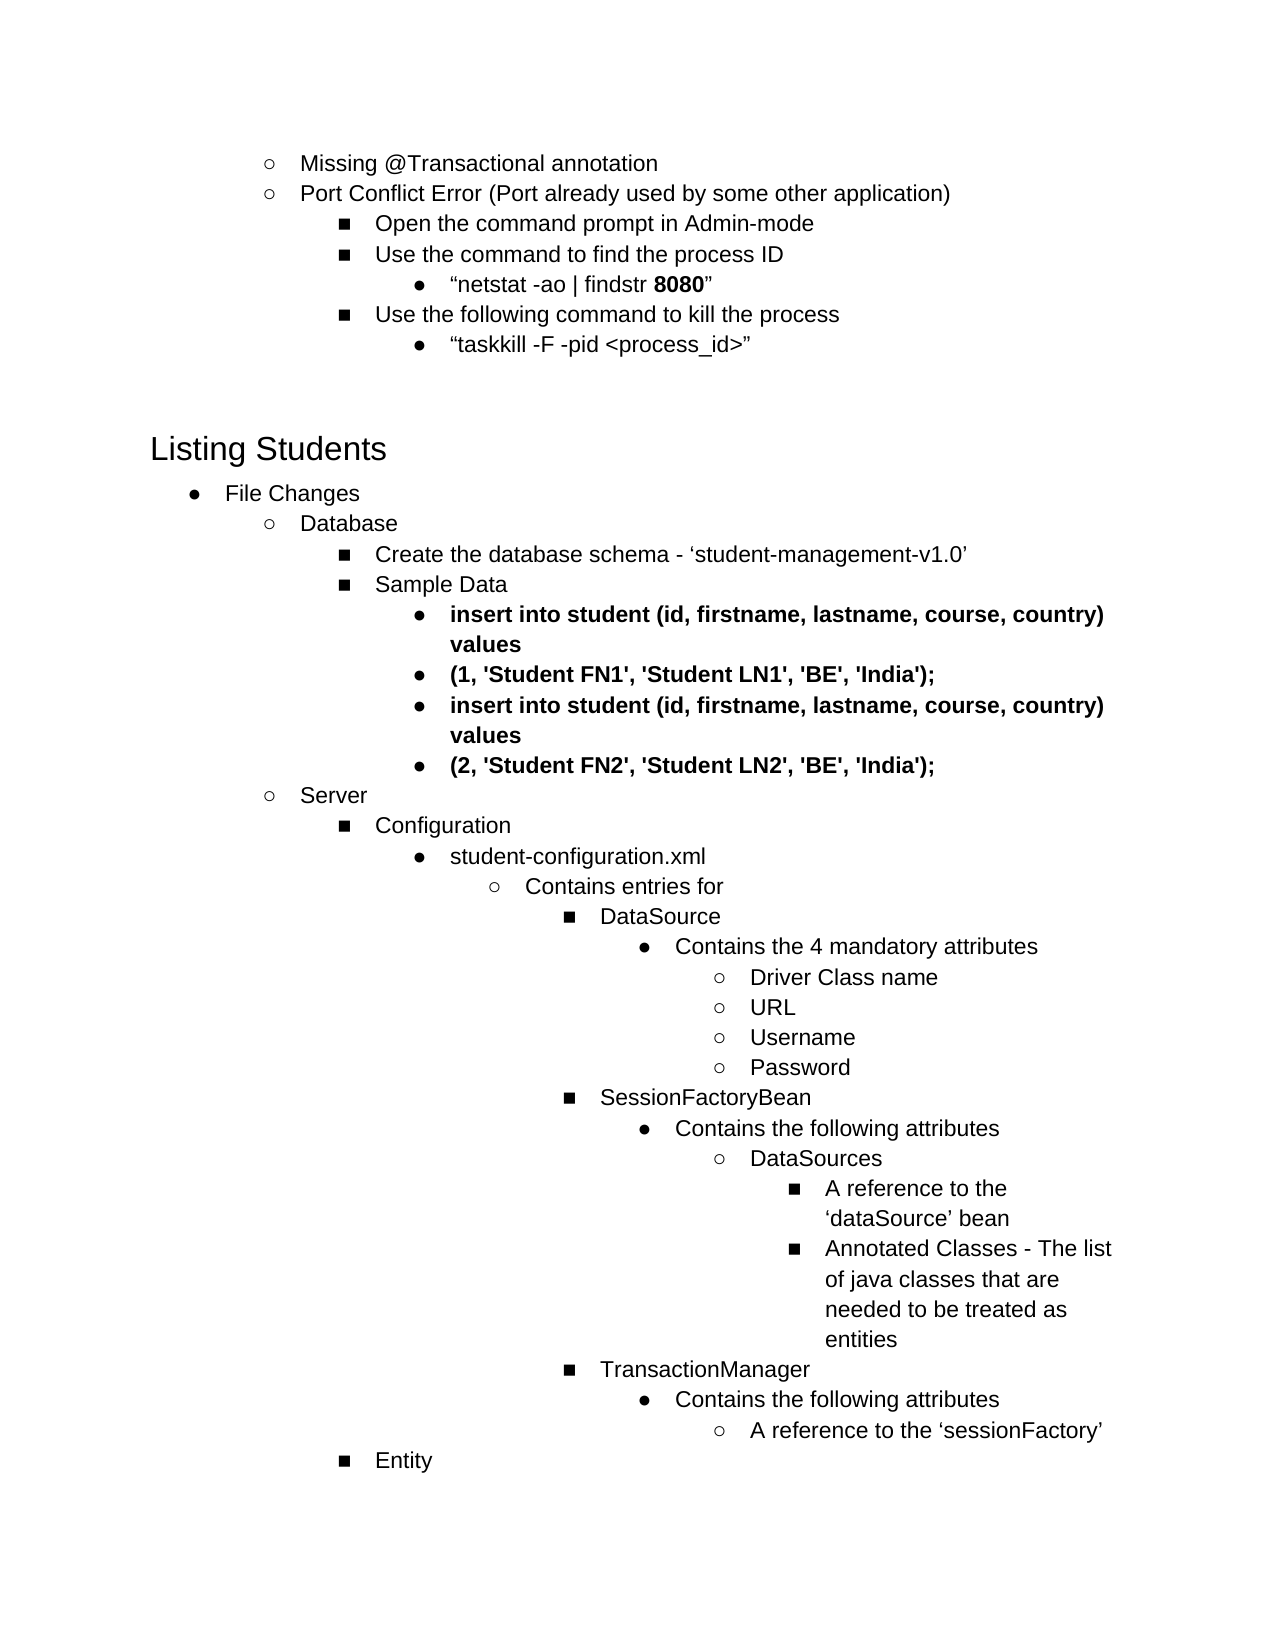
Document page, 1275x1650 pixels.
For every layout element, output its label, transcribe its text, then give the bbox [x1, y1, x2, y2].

list “taskkill -F -pid <process_id>” [412, 331, 1125, 358]
list TransactionManager [562, 1356, 1125, 1382]
list SessionFactoryBean [562, 1084, 1125, 1111]
list Contains the 4 mandatory attributes [637, 933, 1125, 959]
list Username [712, 1024, 1125, 1050]
list student-configuration.xml [412, 843, 1125, 869]
list Entity [337, 1447, 1125, 1473]
list insert into student (id, firstname, lastname, course, country) values [412, 601, 1125, 657]
list Create the database schema - ‘student-management-v1.0’ [337, 541, 1125, 567]
list Server [262, 782, 1125, 808]
list Contains the following attributes [637, 1114, 1125, 1141]
list Use the following command to kill the process [337, 301, 1125, 327]
list File Changes [187, 480, 1125, 506]
list (1, 'Student FN1', 'Student LN1', 'BE', 'India'); [412, 661, 1125, 688]
list Missing @Transactional annotation [262, 150, 1125, 176]
list “netstat -ao | findstr 8080” [412, 271, 1125, 297]
list Sample Data [337, 571, 1125, 597]
list Open the command prompt in Admin-mode [337, 210, 1125, 237]
list A reference to the ‘dataSource’ bean [787, 1175, 1125, 1231]
list Configuration [337, 812, 1125, 839]
subtitle Listing Students [150, 429, 1125, 468]
list URL [712, 994, 1125, 1020]
list Port Conflict Error (Port already used by some other application) [262, 180, 1125, 207]
list A reference to the ‘sessionFactory’ [712, 1417, 1125, 1443]
list Contains the following attributes [637, 1386, 1125, 1413]
list DataSource [562, 903, 1125, 929]
list DataSources [712, 1145, 1125, 1171]
list Contains entries for [487, 873, 1125, 899]
list Database [262, 510, 1125, 537]
list Use the command to find the process ID [337, 241, 1125, 267]
list Driver Class name [712, 963, 1125, 990]
list (2, 'Student FN2', 'Student LN2', 'BE', 'India'); [412, 752, 1125, 778]
list Annotated Classes - The list of java classes that are needed to be treated as entities [787, 1235, 1125, 1352]
list Password [712, 1054, 1125, 1080]
list insert into student (id, firstname, lastname, course, country) values [412, 692, 1125, 748]
